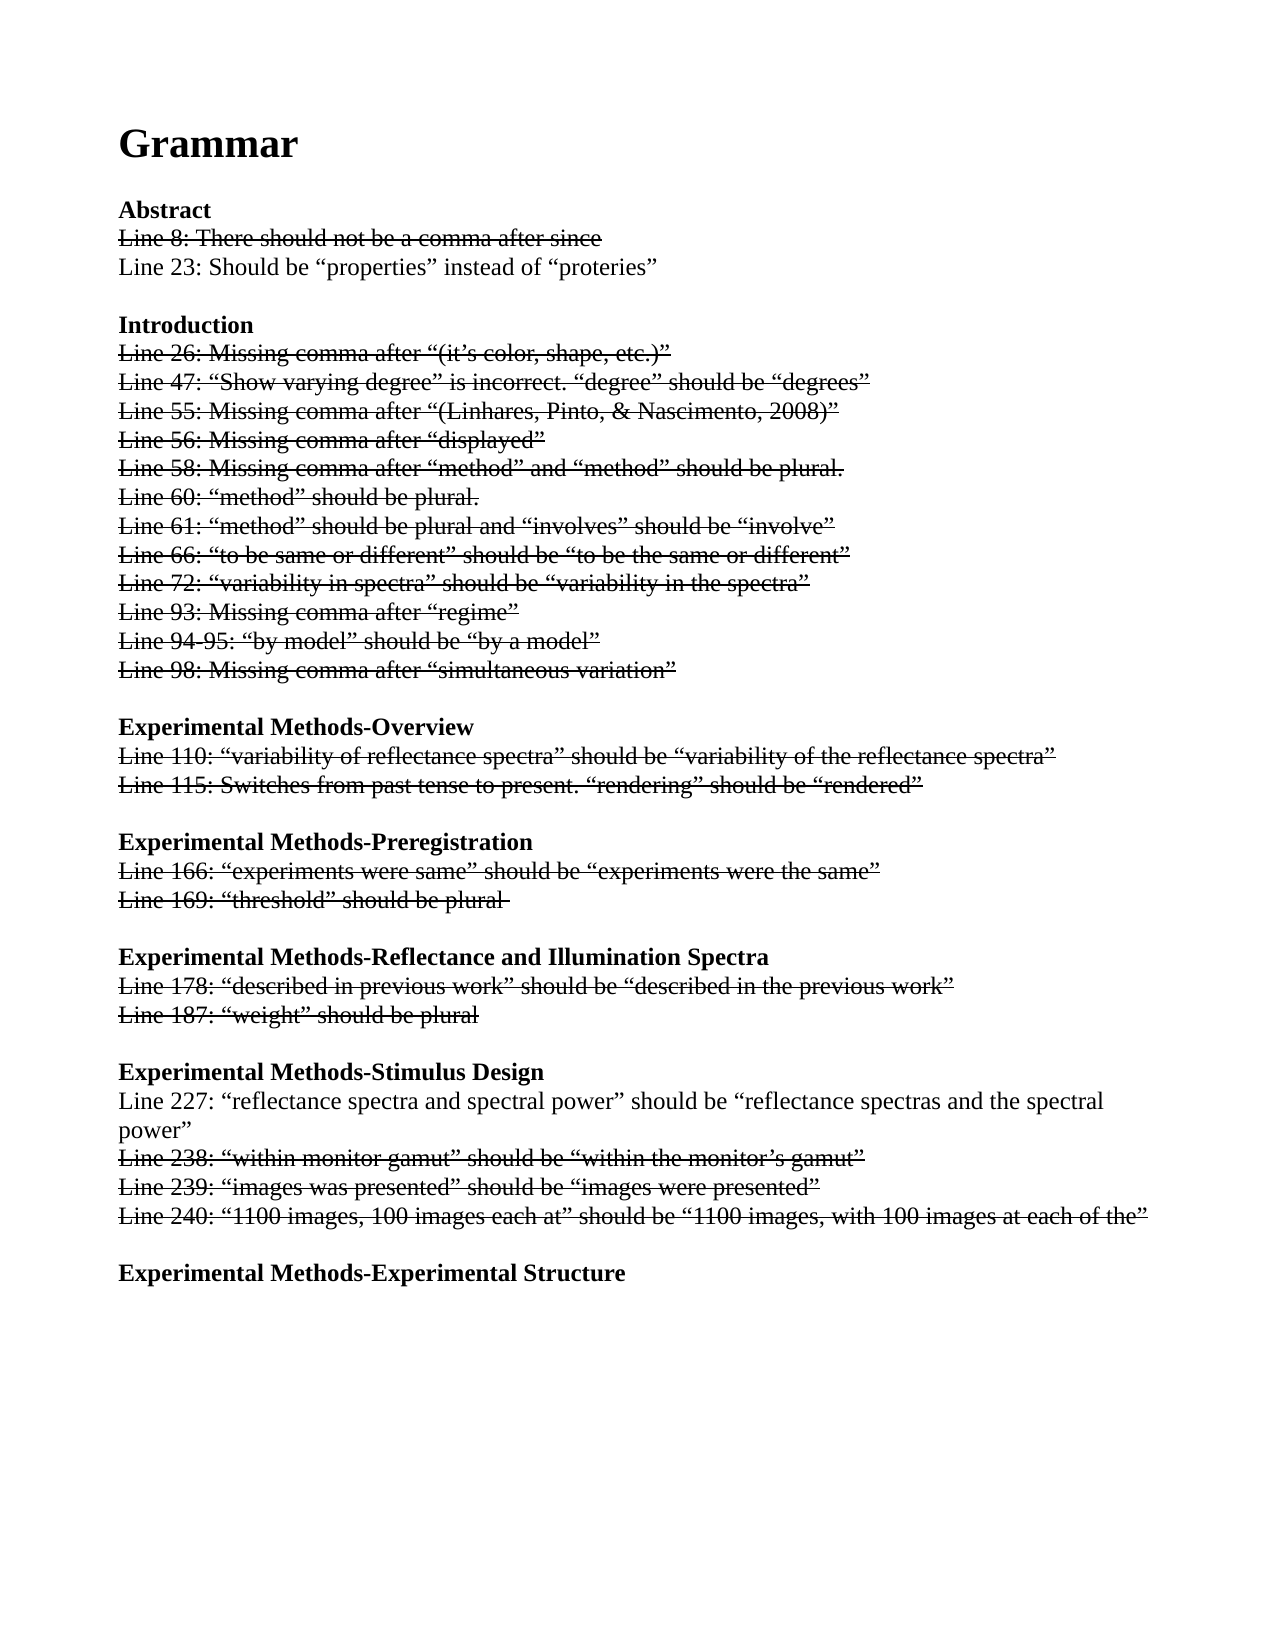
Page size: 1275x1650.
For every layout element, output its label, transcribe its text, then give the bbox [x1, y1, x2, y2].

text Line 166: “experiments were same” should be “experiments were the same” [118, 856, 1157, 885]
text Line 72: “variability in spectra” should be “variability in the spectra” [118, 568, 1157, 597]
text Line 56: Missing comma after “displayed” [118, 425, 1157, 453]
text Line 58: Missing comma after “method” and “method” should be plural. [118, 453, 1157, 482]
text Line 8: There should not be a comma after since [118, 223, 1157, 252]
text Experimental Methods-Experimental Structure [118, 1258, 1157, 1287]
text Grammar [118, 118, 1157, 166]
text Line 115: Switches from past tense to present. “rendering” should be “rendered” [118, 770, 1157, 798]
text Line 110: “variability of reflectance spectra” should be “variability of the reflectance spectra” [118, 741, 1157, 770]
text Line 240: “1100 images, 100 images each at” should be “1100 images, with 100 images at each of the” [118, 1201, 1157, 1230]
text Line 60: “method” should be plural. [118, 482, 1157, 511]
text Line 23: Should be “properties” instead of “proteries” [118, 252, 1157, 281]
text Line 55: Missing comma after “(Linhares, Pinto, & Nascimento, 2008)” [118, 396, 1157, 425]
text Abstract [118, 195, 1157, 223]
text Line 93: Missing comma after “regime” [118, 597, 1157, 626]
text Line 66: “to be same or different” should be “to be the same or different” [118, 540, 1157, 568]
text Introduction [118, 310, 1157, 338]
text Line 178: “described in previous work” should be “described in the previous work” [118, 971, 1157, 1000]
text Line 98: Missing comma after “simultaneous variation” [118, 655, 1157, 683]
text Line 61: “method” should be plural and “involves” should be “involve” [118, 511, 1157, 540]
text Line 239: “images was presented” should be “images were presented” [118, 1172, 1157, 1201]
text Line 169: “threshold” should be plural [118, 885, 1157, 913]
text Experimental Methods-Overview [118, 712, 1157, 741]
text Line 47: “Show varying degree” is incorrect. “degree” should be “degrees” [118, 367, 1157, 396]
text Line 227: “reflectance spectra and spectral power” should be “reflectance spectras and the spectral power” [118, 1086, 1157, 1143]
text Line 238: “within monitor gamut” should be “within the monitor’s gamut” [118, 1143, 1157, 1172]
text Line 94-95: “by model” should be “by a model” [118, 626, 1157, 655]
text Experimental Methods-Reflectance and Illumination Spectra [118, 942, 1157, 971]
text Line 26: Missing comma after “(it’s color, shape, etc.)” [118, 338, 1157, 367]
text Line 187: “weight” should be plural [118, 1000, 1157, 1028]
text Experimental Methods-Stimulus Design [118, 1057, 1157, 1086]
text Experimental Methods-Preregistration [118, 827, 1157, 856]
